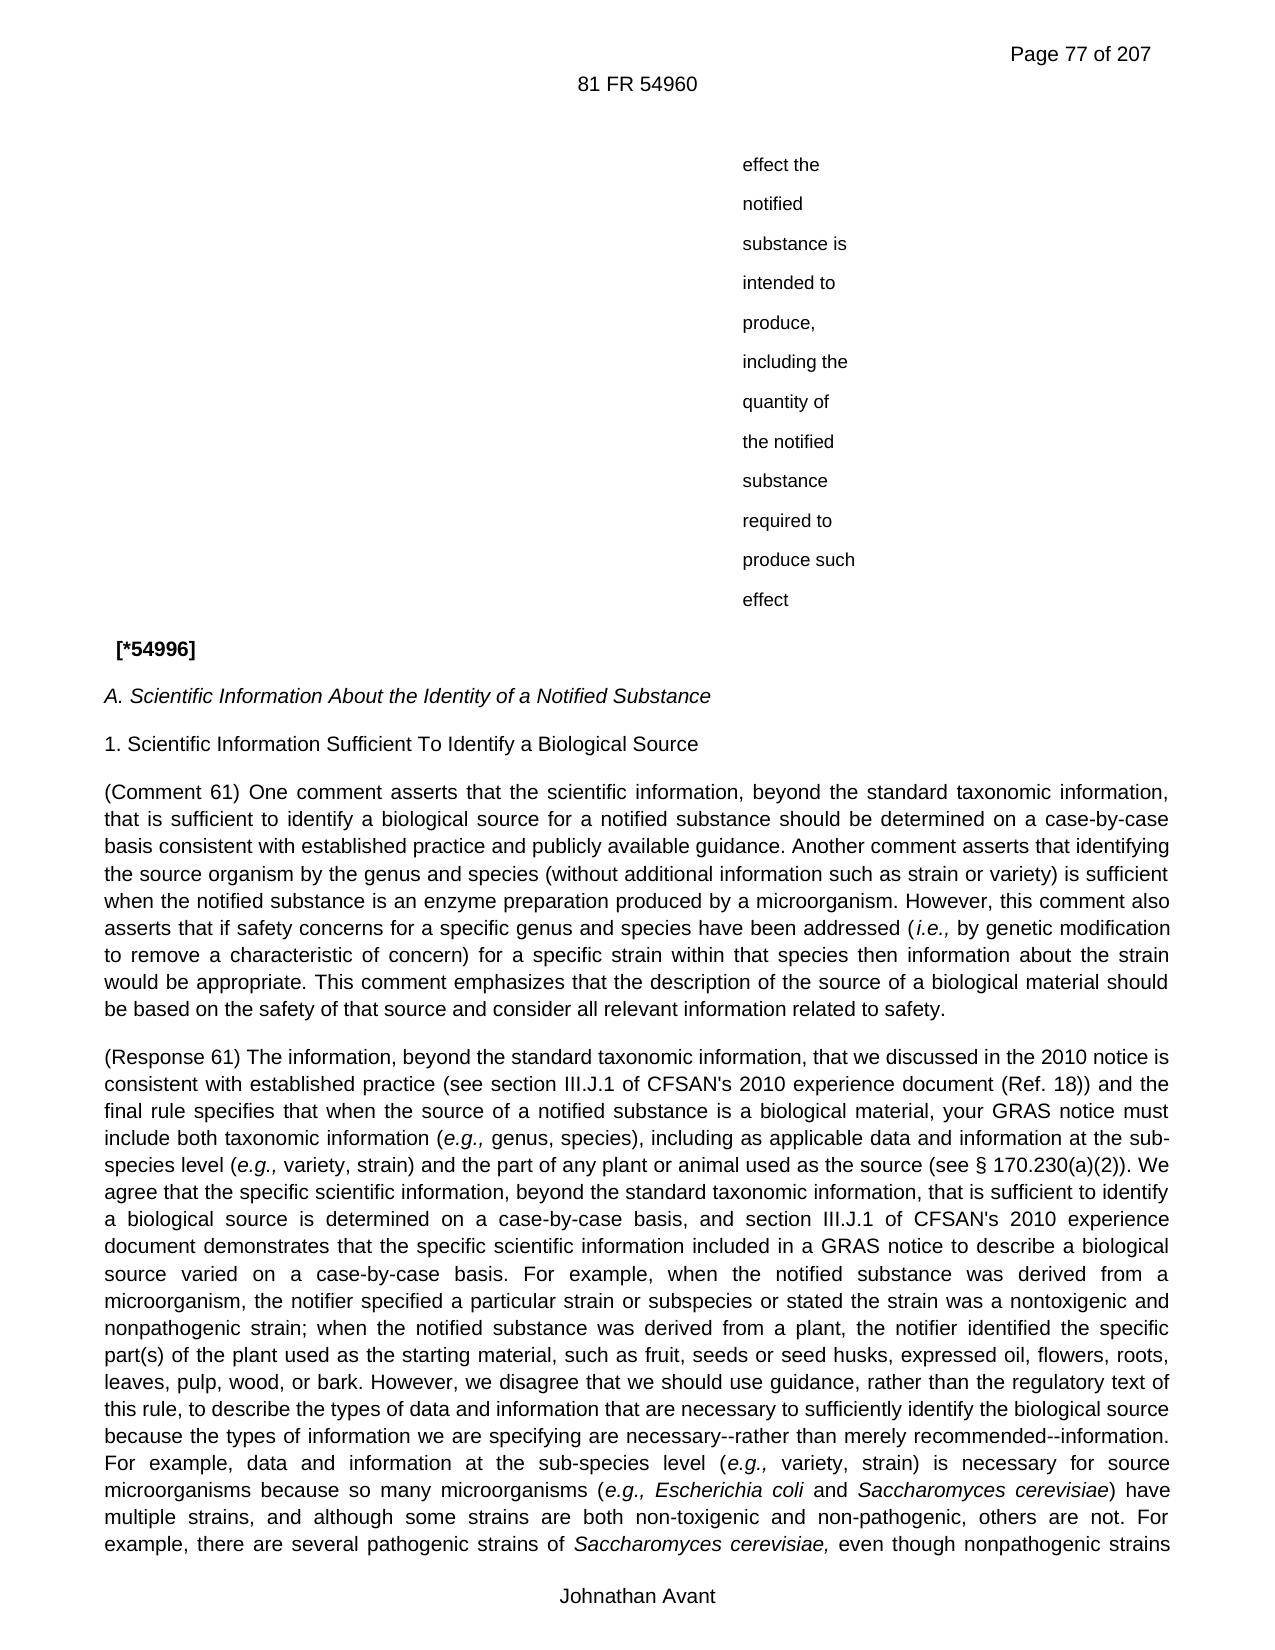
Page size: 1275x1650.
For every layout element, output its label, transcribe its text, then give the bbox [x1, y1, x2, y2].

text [104, 1042, 1171, 1556]
text (Comment 61) One comment asserts that the scientific information, beyond the standard taxonomic information, that is sufficient to identify a biological source for a notified substance should be determined on a case-by-case basis consistent with established practice and publicly available guidance. Another comment asserts that identifying the source organism by the genus and species (without additional information such as strain or variety) is sufficient when the notified substance is an enzyme preparation produced by a microorganism. However, this comment also asserts that if safety concerns for a specific genus and species have been addressed (i.e., by genetic modification to remove a characteristic of concern) for a specific strain within that species then information about the strain would be appropriate. This comment emphasizes that the description of the source of a biological material should be based on the safety of that source and consider all relevant information related to safety. [104, 777, 1171, 1021]
text 1. Scientific Information Sufficient To Identify a Biological Source [104, 729, 1171, 756]
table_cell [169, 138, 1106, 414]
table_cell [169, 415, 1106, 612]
text [*54996] [104, 633, 1171, 660]
text A. Scientific Information About the Identity of a Notified Substance [104, 681, 1171, 708]
